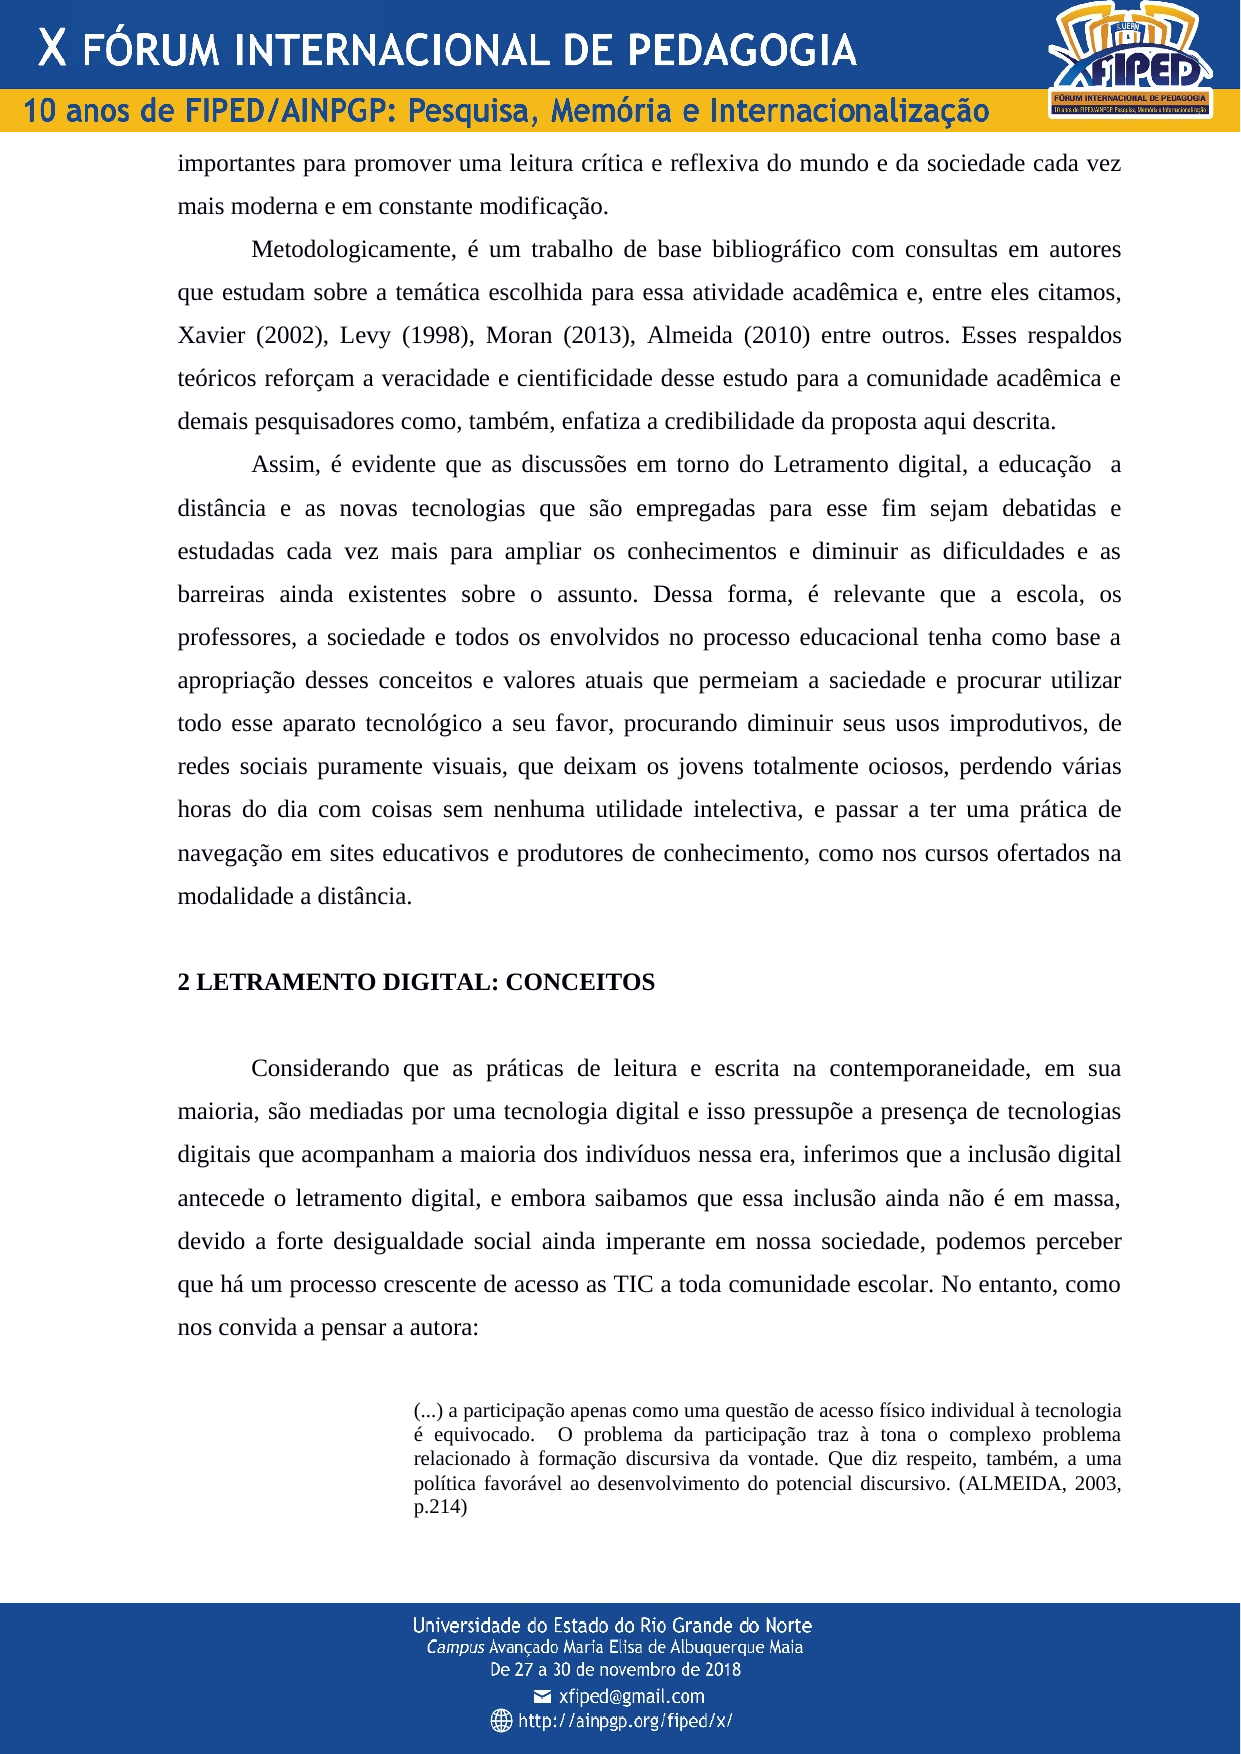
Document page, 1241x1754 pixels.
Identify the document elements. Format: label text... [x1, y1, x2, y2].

picture [0, 1603, 1241, 1754]
text Assim, é evidente que as discussões em torno do Letramento digital, a educação a distância e as novas tecnologias que são empregadas para esse fim sejam debatidas e estudadas cada vez mais para ampliar os conhecimentos e diminuir as dificuldades e as barreiras ainda existentes sobre o assunto. Dessa forma, é relevante que a escola, os professores, a sociedade e todos os envolvidos no processo educacional tenha como base a apropriação desses conceitos e valores atuais que permeiam a saciedade e procurar utilizar todo esse aparato tecnológico a seu favor, procurando diminuir seus usos improdutivos, de redes sociais puramente visuais, que deixam os jovens totalmente ociosos, perdendo várias horas do dia com coisas sem nenhuma utilidade intelectiva, e passar a ter uma prática de navegação em sites educativos e produtores de conhecimento, como nos cursos ofertados na modalidade a distância. [177, 449, 1122, 909]
text 2 LETRAMENTO DIGITAL: CONCEITOS [177, 967, 1122, 996]
text Considerando que as práticas de leitura e escrita na contemporaneidade, em sua maioria, são mediadas por uma tecnologia digital e isso pressupõe a presença de tecnologias digitais que acompanham a maioria dos indivíduos nessa era, inferimos que a inclusão digital antecede o letramento digital, e embora saibamos que essa inclusão ainda não é em massa, devido a forte desigualdade social ainda imperante em nossa sociedade, podemos perceber que há um processo crescente de acesso as TIC a toda comunidade escolar. No entanto, como nos convida a pensar a autora: [177, 1053, 1122, 1341]
picture [0, 0, 1241, 132]
text (...) a participação apenas como uma questão de acesso físico individual à tecnologia é equivocado. O problema da participação traz à tona o complexo problema relacionado à formação discursiva da vontade. Que diz respeito, também, a uma política favorável ao desenvolvimento do potencial discursivo. (ALMEIDA, 2003, p.214) [413, 1398, 1122, 1518]
text Metodologicamente, é um trabalho de base bibliográfico com consultas em autores que estudam sobre a temática escolhida para essa atividade acadêmica e, entre eles citamos, Xavier (2002), Levy (1998), Moran (2013), Almeida (2010) entre outros. Esses respaldos teóricos reforçam a veracidade e cientificidade desse estudo para a comunidade acadêmica e demais pesquisadores como, também, enfatiza a credibilidade da proposta aqui descrita. [177, 234, 1122, 435]
